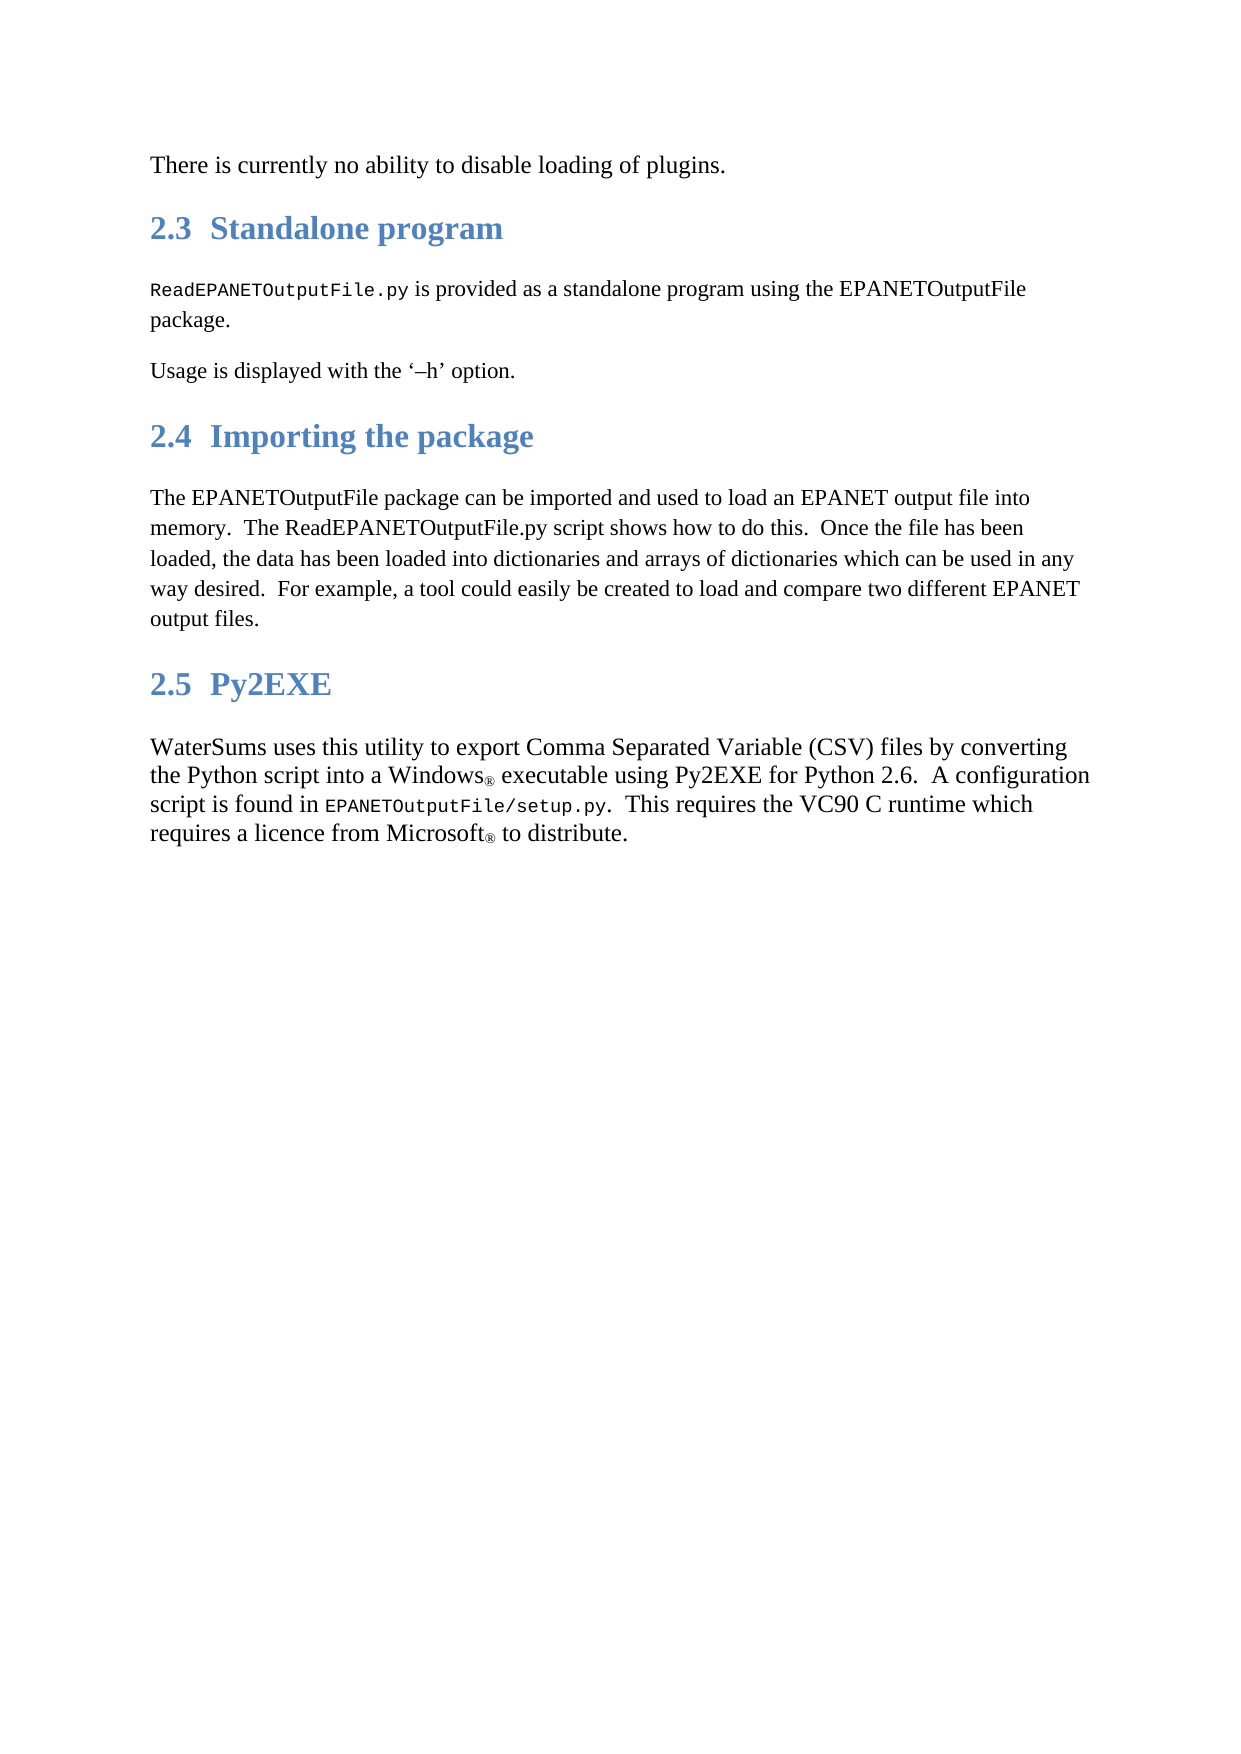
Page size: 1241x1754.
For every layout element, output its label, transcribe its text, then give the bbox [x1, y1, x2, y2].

subtitle Standalone program [150, 208, 1090, 246]
subtitle Importing the package [150, 417, 1090, 455]
text ReadEPANETOutputFile.py is provided as a standalone program using the EPANETOutputFile package. [150, 275, 1090, 333]
subtitle Py2EXE [150, 664, 1090, 703]
text The EPANETOutputFile package can be imported and used to load an EPANET output file into memory. The ReadEPANETOutputFile.py script shows how to do this. Once the file has been loaded, the data has been loaded into dictionaries and arrays of dictionaries which can be used in any way desired. For example, a tool could easily be created to load and compare two different EPANET output files. [150, 484, 1090, 631]
text Usage is displayed with the ‘–h’ option. [150, 357, 1090, 384]
text WaterSums uses this utility to export Comma Separated Variable (CSV) files by converting the Python script into a Windows® executable using Py2EXE for Python 2.6. A configuration script is found in EPANETOutputFile/setup.py. This requires the VC90 C runtime which requires a licence from Microsoft® to distribute. [150, 732, 1090, 847]
text There is currently no ability to disable loading of plugins. [150, 150, 1090, 179]
